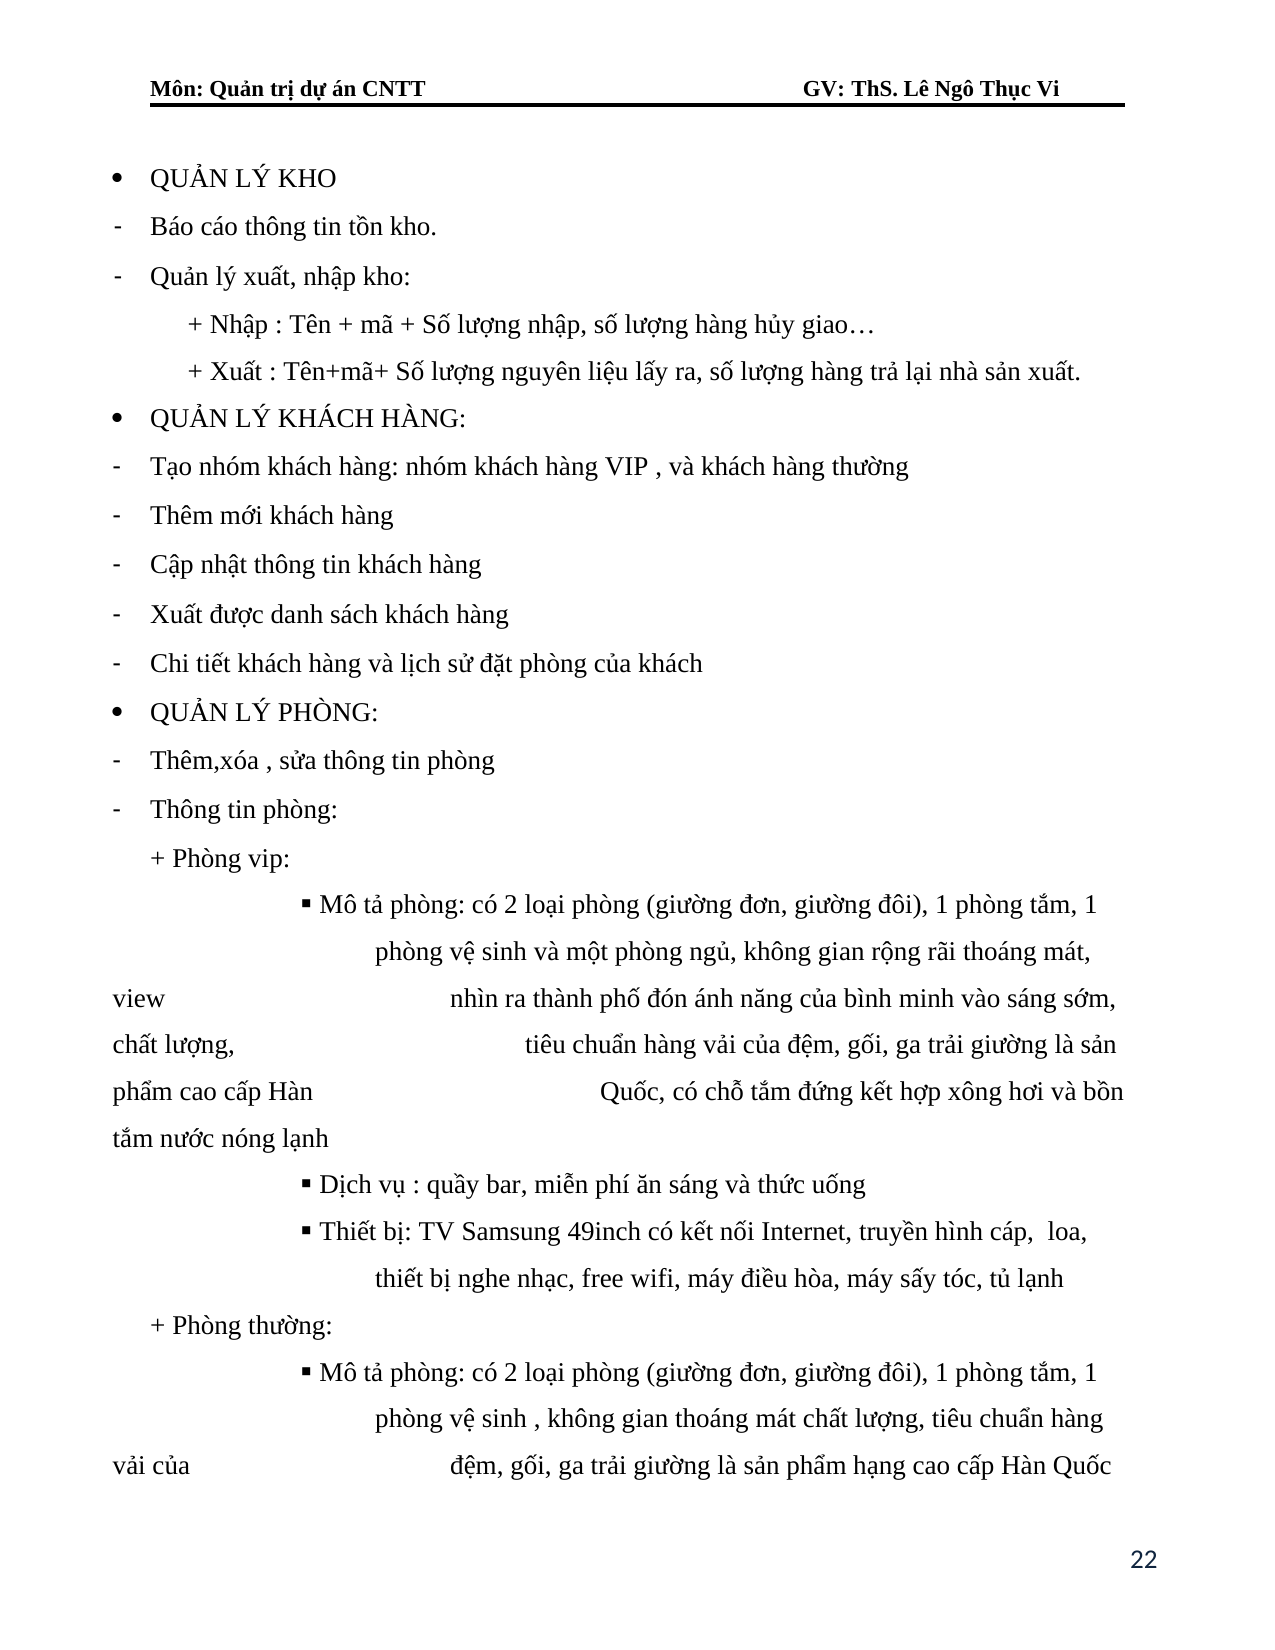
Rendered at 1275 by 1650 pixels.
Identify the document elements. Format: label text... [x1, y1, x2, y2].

list Mô tả phòng: có 2 loại phòng (giường đơn, giường đôi), 1 phòng tắm, 1 phòng vệ sinh và một phòng ngủ, không gian rộng rãi thoáng mát, view nhìn ra thành phố đón ánh năng của bình minh vào sáng sớm, chất lượng, tiêu chuẩn hàng vải của đệm, gối, ga trải giường là sản phẩm cao cấp Hàn Quốc, có chỗ tắm đứng kết hợp xông hơi và bồn tắm nước nóng lạnh [112, 888, 1125, 1153]
list QUẢN LÝ KHO [112, 163, 1125, 194]
list + Phòng vip: [112, 842, 1125, 873]
list Mô tả phòng: có 2 loại phòng (giường đơn, giường đôi), 1 phòng tắm, 1 phòng vệ sinh , không gian thoáng mát chất lượng, tiêu chuẩn hàng vải của đệm, gối, ga trải giường là sản phẩm hạng cao cấp Hàn Quốc [112, 1356, 1125, 1480]
list QUẢN LÝ KHÁCH HÀNG: [112, 402, 1125, 433]
list Thêm,xóa , sửa thông tin phòng [112, 743, 1125, 776]
list + Phòng thường: [112, 1309, 1125, 1340]
list Dịch vụ : quầy bar, miễn phí ăn sáng và thức uống [112, 1169, 1125, 1200]
list Thông tin phòng: [112, 792, 1125, 825]
list QUẢN LÝ PHÒNG: [112, 696, 1125, 727]
list Xuất được danh sách khách hàng [112, 597, 1125, 630]
list Chi tiết khách hàng và lịch sử đặt phòng của khách [112, 647, 1125, 679]
list Báo cáo thông tin tồn kho. [114, 209, 1125, 242]
list Quản lý xuất, nhập kho: [114, 259, 1125, 292]
list Cập nhật thông tin khách hàng [112, 548, 1125, 581]
list Thiết bị: TV Samsung 49inch có kết nối Internet, truyền hình cáp, loa, thiết bị nghe nhạc, free wifi, máy điều hòa, máy sấy tóc, tủ lạnh [112, 1216, 1125, 1293]
list Thêm mới khách hàng [112, 498, 1125, 531]
list + Nhập : Tên + mã + Số lượng nhập, số lượng hàng hủy giao… [187, 308, 1125, 339]
list Tạo nhóm khách hàng: nhóm khách hàng VIP , và khách hàng thường [112, 449, 1125, 482]
list + Xuất : Tên+mã+ Số lượng nguyên liệu lấy ra, số lượng hàng trả lại nhà sản xuất. [187, 355, 1125, 386]
